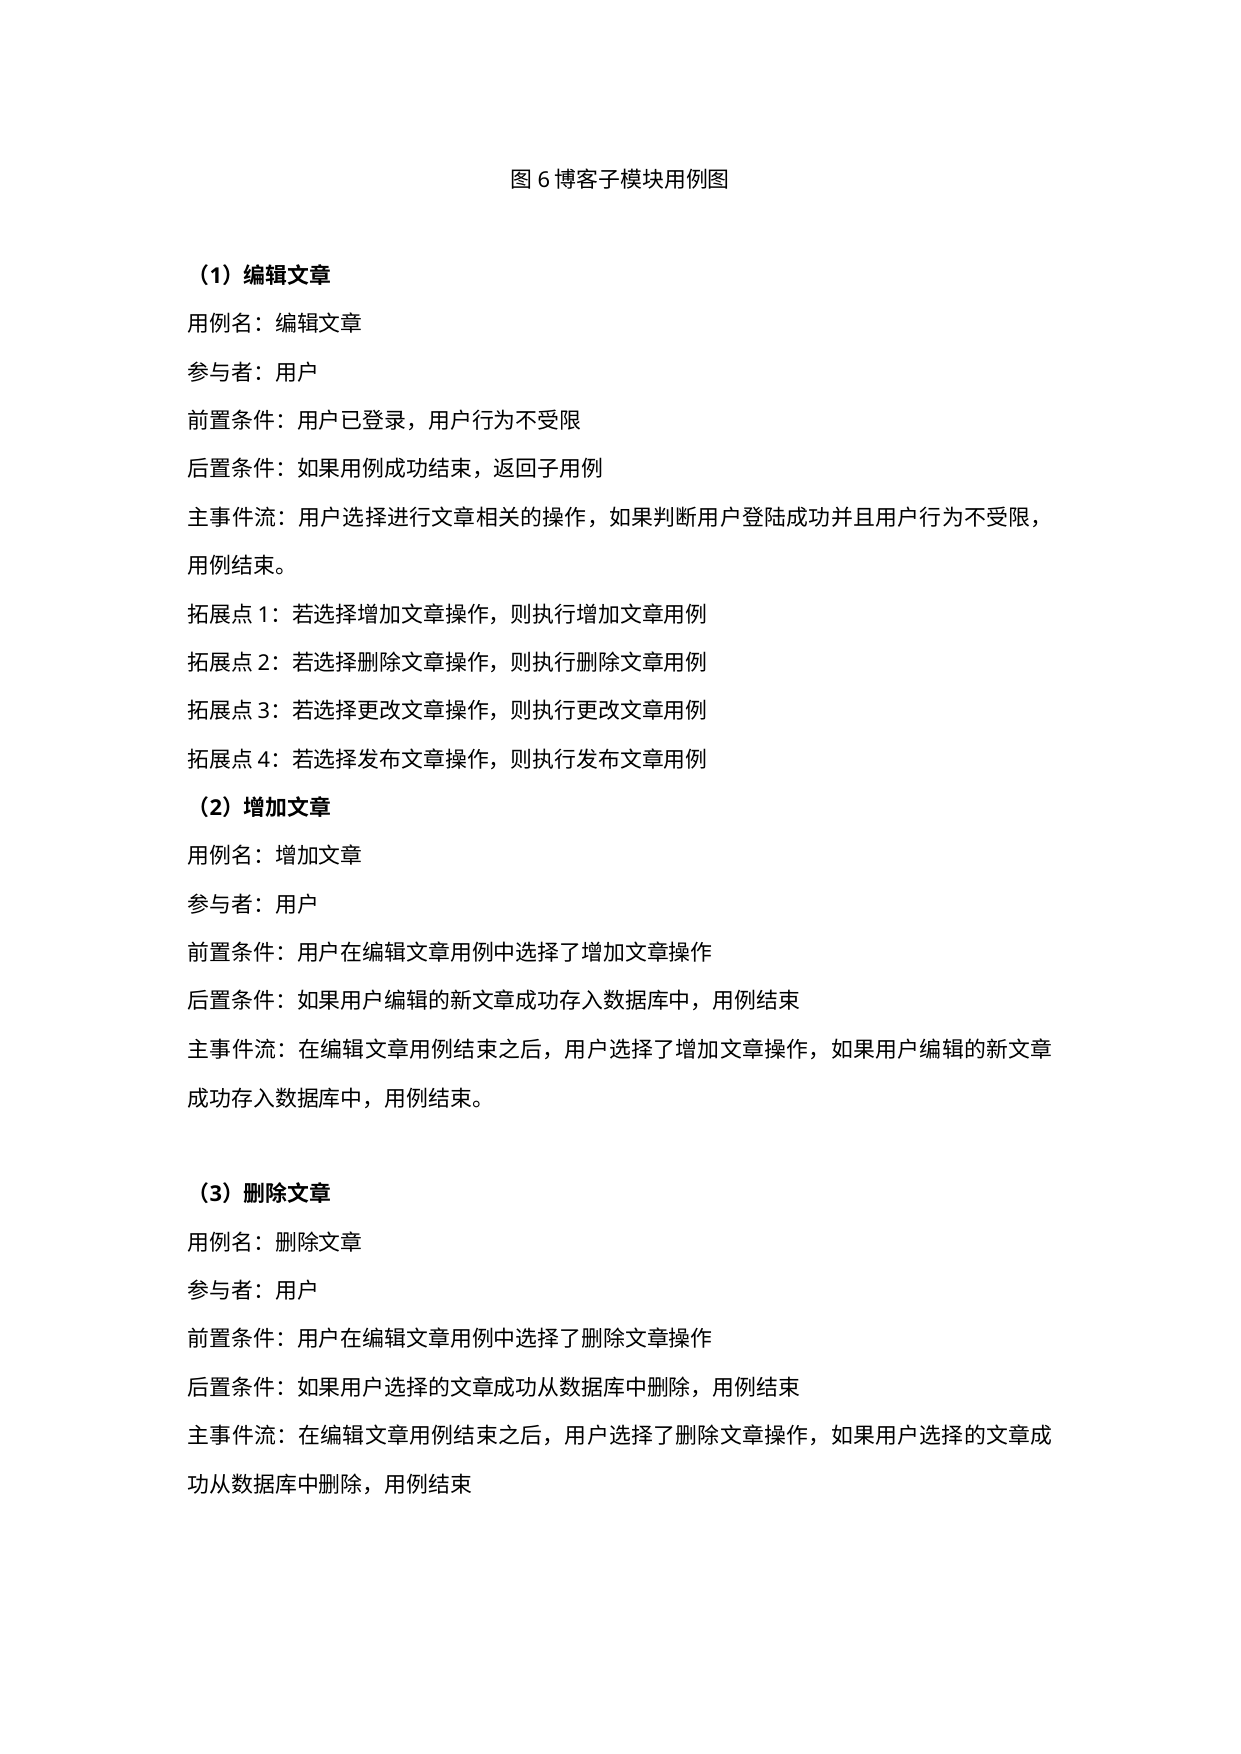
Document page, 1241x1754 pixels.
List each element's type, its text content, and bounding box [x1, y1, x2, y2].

text 参与者：用户 [187, 354, 1053, 387]
text （2）增加文章 [187, 790, 1053, 822]
text 拓展点4：若选择发布文章操作，则执行发布文章用例 [187, 741, 1053, 774]
text 主事件流：用户选择进行文章相关的操作，如果判断用户登陆成功并且用户行为不受限，用例结束。 [187, 499, 1053, 581]
text 图 6 博客子模块用例图 [187, 162, 1053, 194]
text 主事件流：在编辑文章用例结束之后，用户选择了增加文章操作，如果用户编辑的新文章成功存入数据库中，用例结束。 [187, 1031, 1053, 1113]
text （1）编辑文章 [187, 258, 1053, 290]
text 前置条件：用户已登录，用户行为不受限 [187, 403, 1053, 435]
text 用例名：编辑文章 [187, 306, 1053, 338]
text 主事件流：在编辑文章用例结束之后，用户选择了删除文章操作，如果用户选择的文章成功从数据库中删除，用例结束 [187, 1418, 1053, 1499]
text 后置条件：如果用户选择的文章成功从数据库中删除，用例结束 [187, 1369, 1053, 1402]
text 参与者：用户 [187, 1273, 1053, 1305]
text 拓展点2：若选择删除文章操作，则执行删除文章用例 [187, 645, 1053, 677]
text 拓展点1：若选择增加文章操作，则执行增加文章用例 [187, 596, 1053, 629]
text （3）删除文章 [187, 1176, 1053, 1208]
text 前置条件：用户在编辑文章用例中选择了增加文章操作 [187, 935, 1053, 967]
text 后置条件：如果用户编辑的新文章成功存入数据库中，用例结束 [187, 983, 1053, 1016]
text 后置条件：如果用例成功结束，返回子用例 [187, 451, 1053, 483]
text 前置条件：用户在编辑文章用例中选择了删除文章操作 [187, 1321, 1053, 1353]
text 拓展点3：若选择更改文章操作，则执行更改文章用例 [187, 693, 1053, 726]
text 用例名：删除文章 [187, 1224, 1053, 1257]
text 用例名：增加文章 [187, 838, 1053, 871]
text 参与者：用户 [187, 886, 1053, 919]
